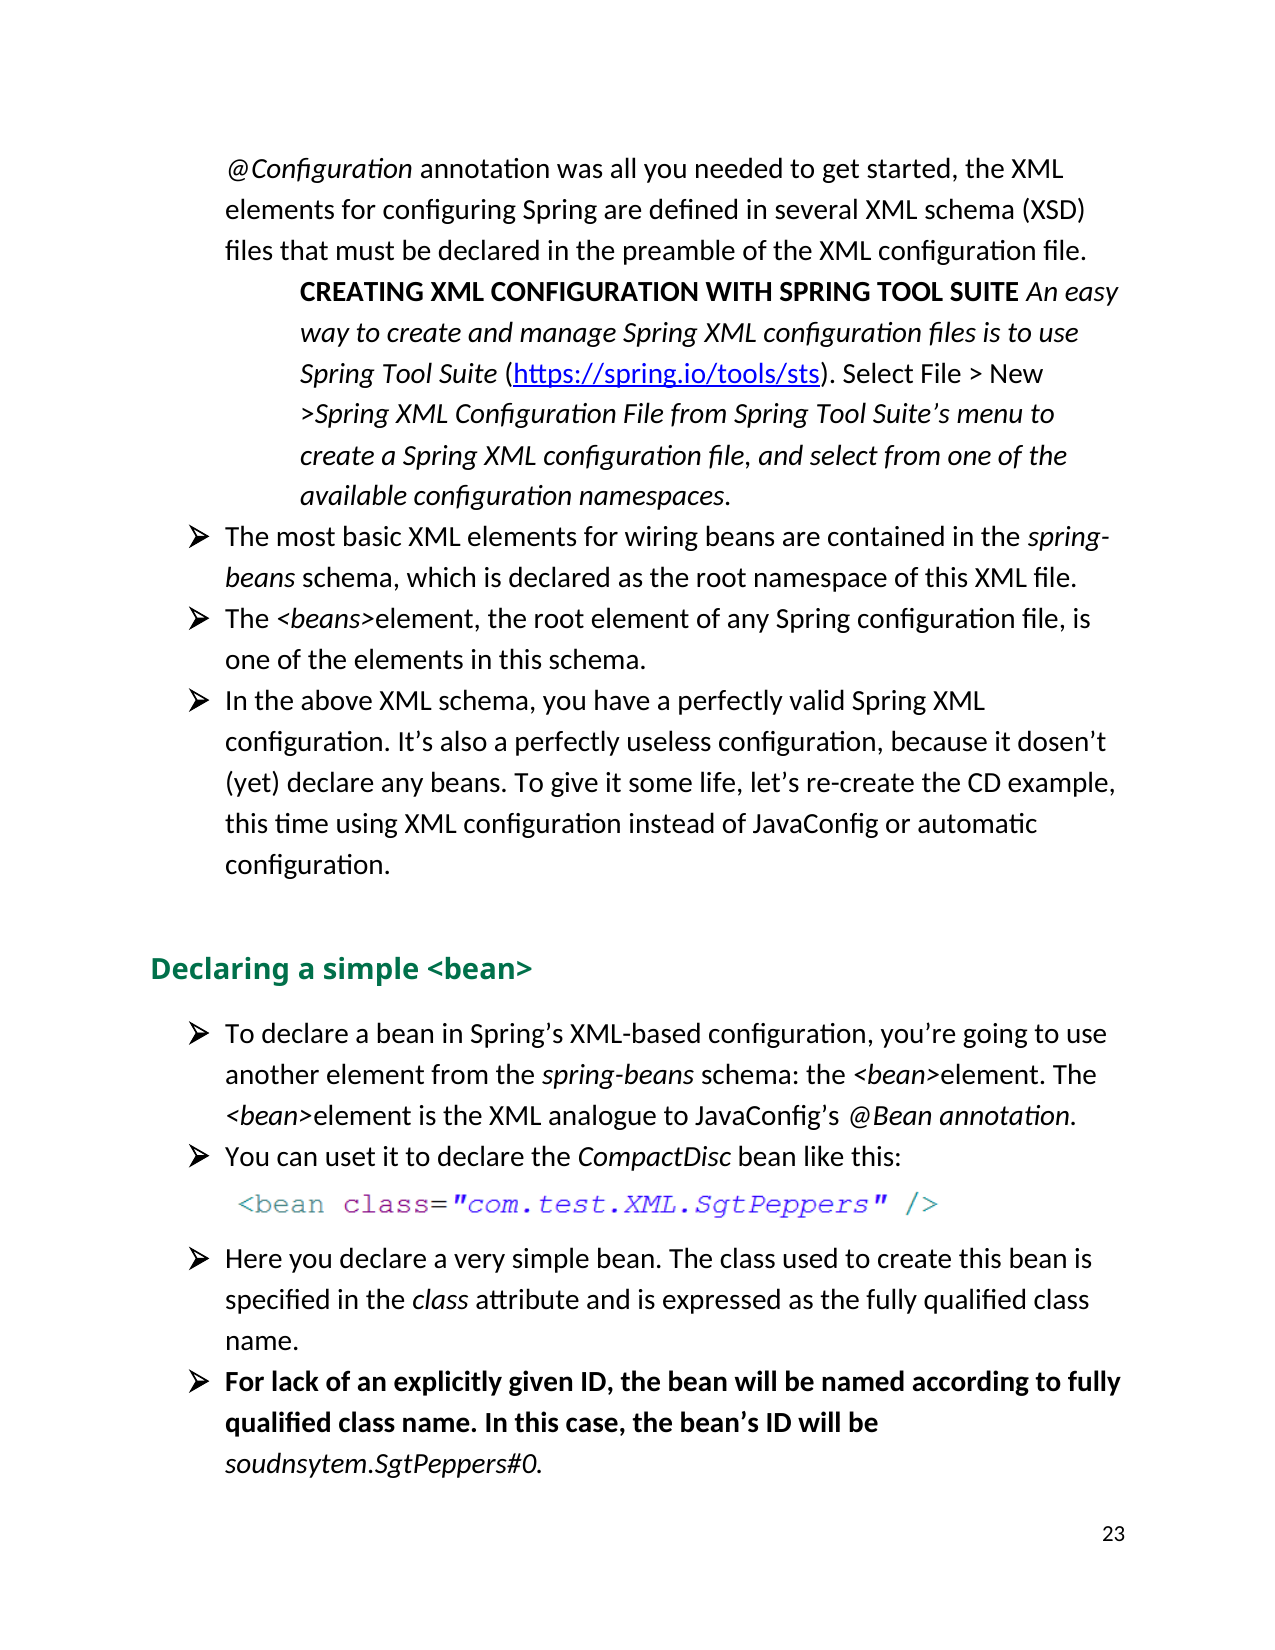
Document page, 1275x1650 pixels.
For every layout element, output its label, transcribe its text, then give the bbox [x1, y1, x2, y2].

list The most basic XML elements for wiring beans are contained in the spring-beans schema, which is declared as the root namespace of this XML file. [187, 518, 1125, 595]
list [187, 150, 1125, 267]
list You can uset it to declare the CompactDisc bean like this: [187, 1138, 1125, 1173]
list In the above XML schema, you have a perfectly valid Spring XML configuration. It’s also a perfectly useless configuration, because it dosen’t (yet) declare any beans. To give it some life, let’s re-create the CD example, this time using XML configuration instead of JavaConfig or automatic configuration. [187, 682, 1125, 882]
picture [225, 1178, 951, 1237]
list The <beans>element, the root element of any Spring configuration file, is one of the elements in this schema. [187, 600, 1125, 677]
list CREATING XML CONFIGURATION WITH SPRING TOOL SUITE An easy way to create and manage Spring XML configuration files is to use Spring Tool Suite (https://spring.io/tools/sts). Select File > New >Spring XML Configuration File from Spring Tool Suite’s menu to create a Spring XML configuration file, and select from one of the available configuration namespaces. [300, 273, 1125, 513]
list Here you declare a very simple bean. The class used to create this bean is specified in the class attribute and is expressed as the fully qualified class name. [187, 1241, 1125, 1358]
list For lack of an explicitly given ID, the bean will be named according to fully qualified class name. In this case, the bean’s ID will be soudnsytem.SgtPeppers#0. [187, 1363, 1125, 1481]
list To declare a bean in Spring’s XML-based configuration, you’re going to use another element from the spring-beans schema: the <bean>element. The <bean>element is the XML analogue to JavaConfig’s @Bean annotation. [187, 1015, 1125, 1133]
text Declaring a simple <bean> [150, 949, 1125, 988]
